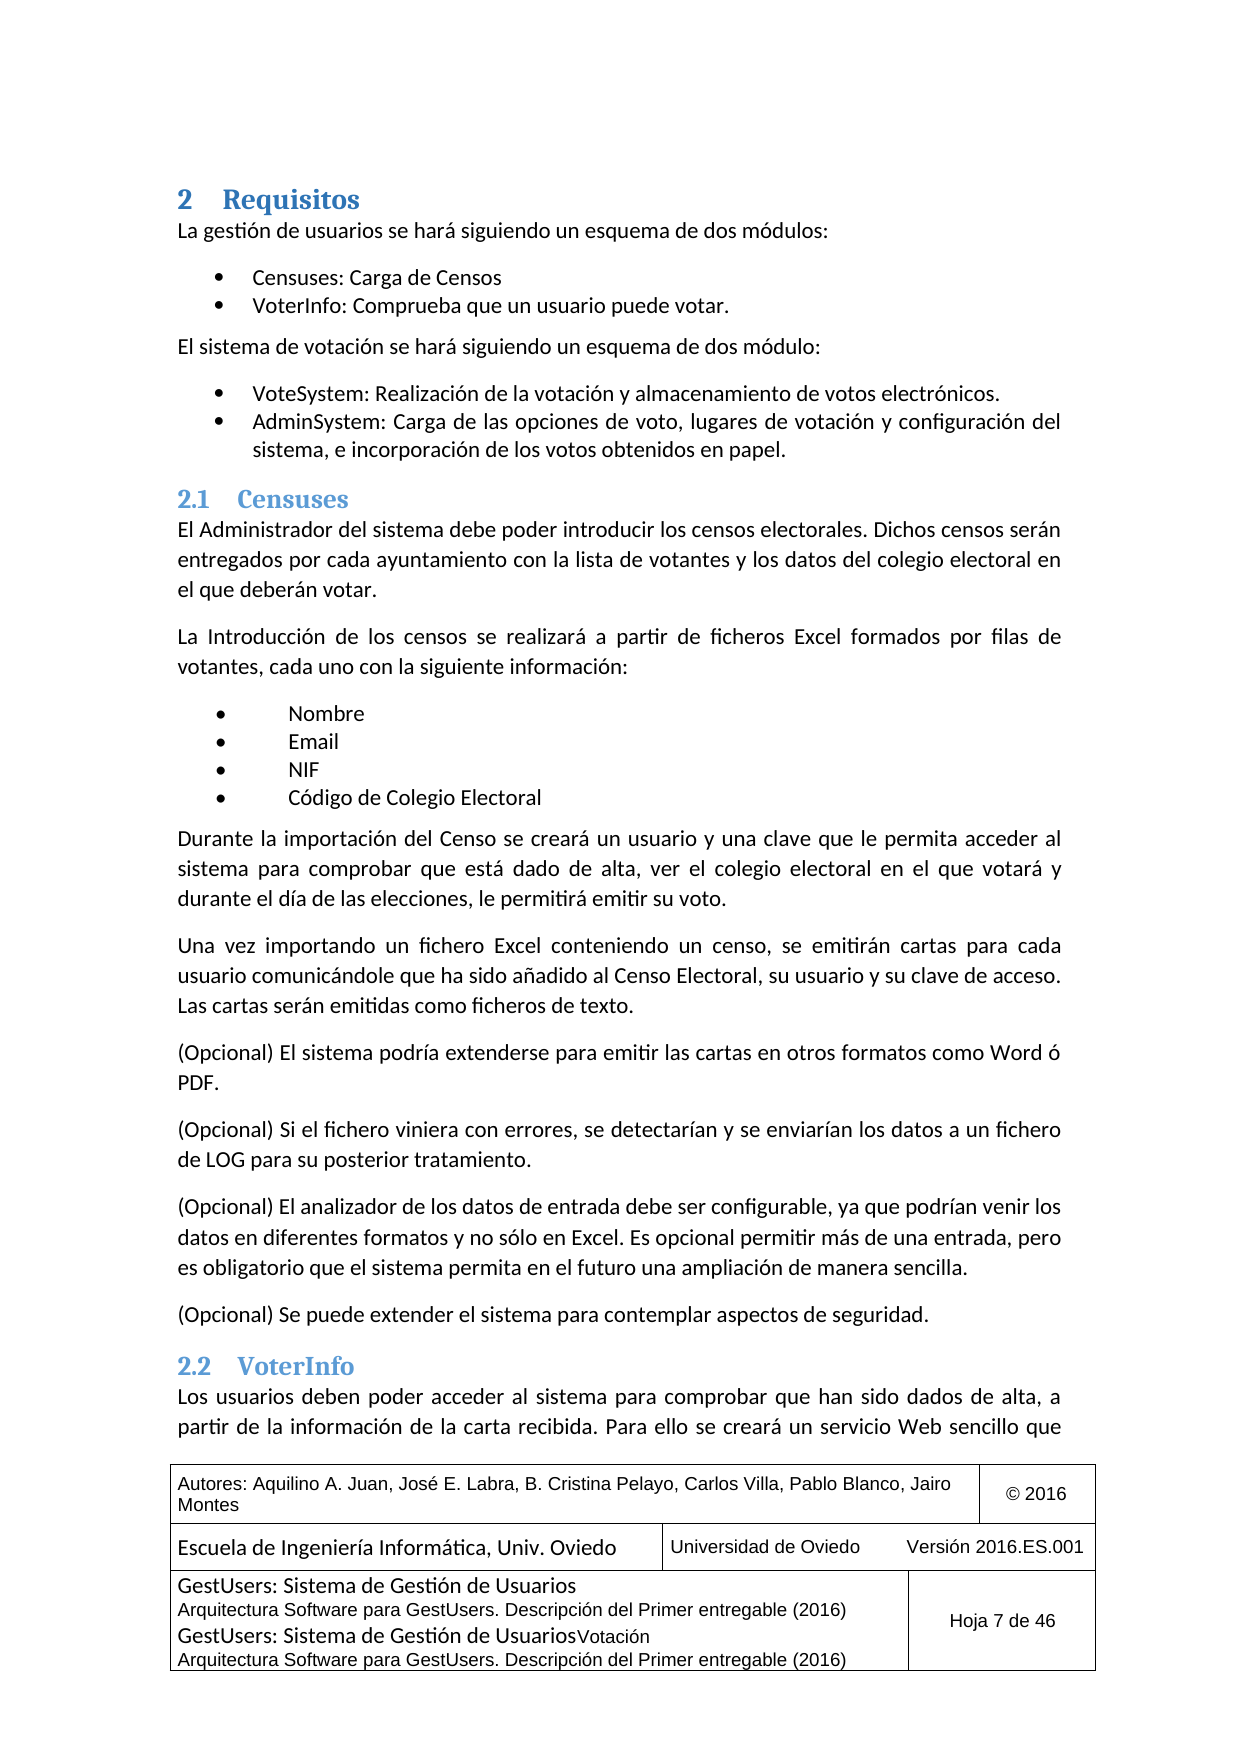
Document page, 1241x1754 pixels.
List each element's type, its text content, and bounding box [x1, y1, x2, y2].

list AdminSystem: Carga de las opciones de voto, lugares de votación y configuración del sistema, e incorporación de los votos obtenidos en papel. [215, 407, 1063, 463]
subtitle VoterInfo [177, 1351, 1063, 1382]
list Censuses: Carga de Censos [215, 263, 1063, 291]
list VoteSystem: Realización de la votación y almacenamiento de votos electrónicos. [215, 379, 1063, 407]
text La Introducción de los censos se realizará a partir de ficheros Excel formados por filas de votantes, cada uno con la siguiente información: [177, 622, 1063, 680]
text (Opcional) El sistema podría extenderse para emitir las cartas en otros formatos como Word ó PDF. [177, 1038, 1063, 1097]
list NIF [215, 755, 1063, 783]
text (Opcional) El analizador de los datos de entrada debe ser configurable, ya que podrían venir los datos en diferentes formatos y no sólo en Excel. Es opcional permitir más de una entrada, pero es obligatorio que el sistema permita en el futuro una ampliación de manera sencilla. [177, 1192, 1063, 1281]
list Email [215, 727, 1063, 755]
text (Opcional) Se puede extender el sistema para contemplar aspectos de seguridad. [177, 1300, 1063, 1328]
list VoterInfo: Comprueba que un usuario puede votar. [215, 291, 1063, 319]
subtitle Requisitos [177, 183, 1063, 216]
list Nombre [215, 699, 1063, 727]
text El Administrador del sistema debe poder introducir los censos electorales. Dichos censos serán entregados por cada ayuntamiento con la lista de votantes y los datos del colegio electoral en el que deberán votar. [177, 515, 1063, 603]
text El sistema de votación se hará siguiendo un esquema de dos módulo: [177, 332, 1063, 360]
text La gestión de usuarios se hará siguiendo un esquema de dos módulos: [177, 216, 1063, 244]
text Una vez importando un fichero Excel conteniendo un censo, se emitirán cartas para cada usuario comunicándole que ha sido añadido al Censo Electoral, su usuario y su clave de acceso. Las cartas serán emitidas como ficheros de texto. [177, 931, 1063, 1019]
subtitle Censuses [177, 484, 1063, 515]
text (Opcional) Si el fichero viniera con errores, se detectarían y se enviarían los datos a un fichero de LOG para su posterior tratamiento. [177, 1115, 1063, 1174]
list Código de Colegio Electoral [215, 783, 1063, 811]
text Durante la importación del Censo se creará un usuario y una clave que le permita acceder al sistema para comprobar que está dado de alta, ver el colegio electoral en el que votará y durante el día de las elecciones, le permitirá emitir su voto. [177, 824, 1063, 912]
